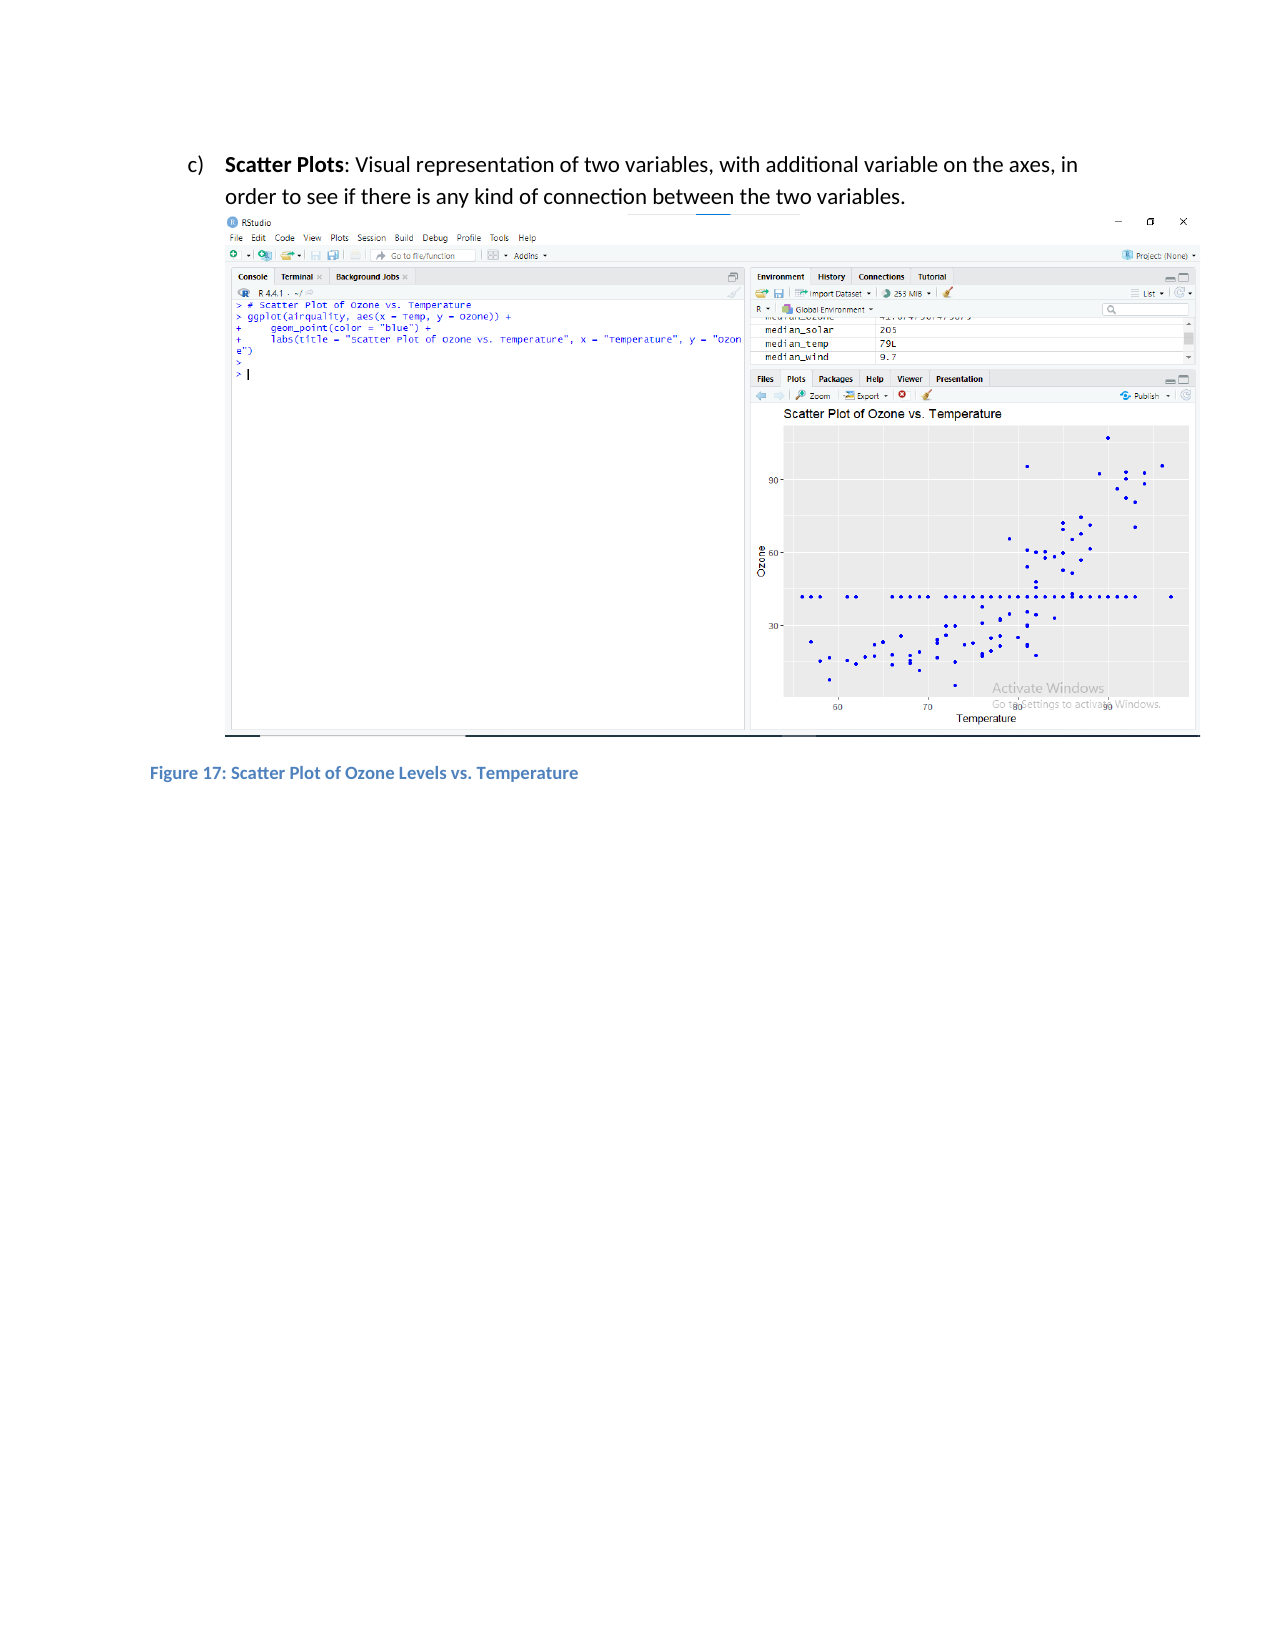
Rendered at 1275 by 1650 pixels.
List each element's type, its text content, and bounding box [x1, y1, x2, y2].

list Scatter Plots: Visual representation of two variables, with additional variable on the axes, in order to see if there is any kind of connection between the two variables. [187, 150, 1125, 210]
picture [225, 214, 1200, 737]
